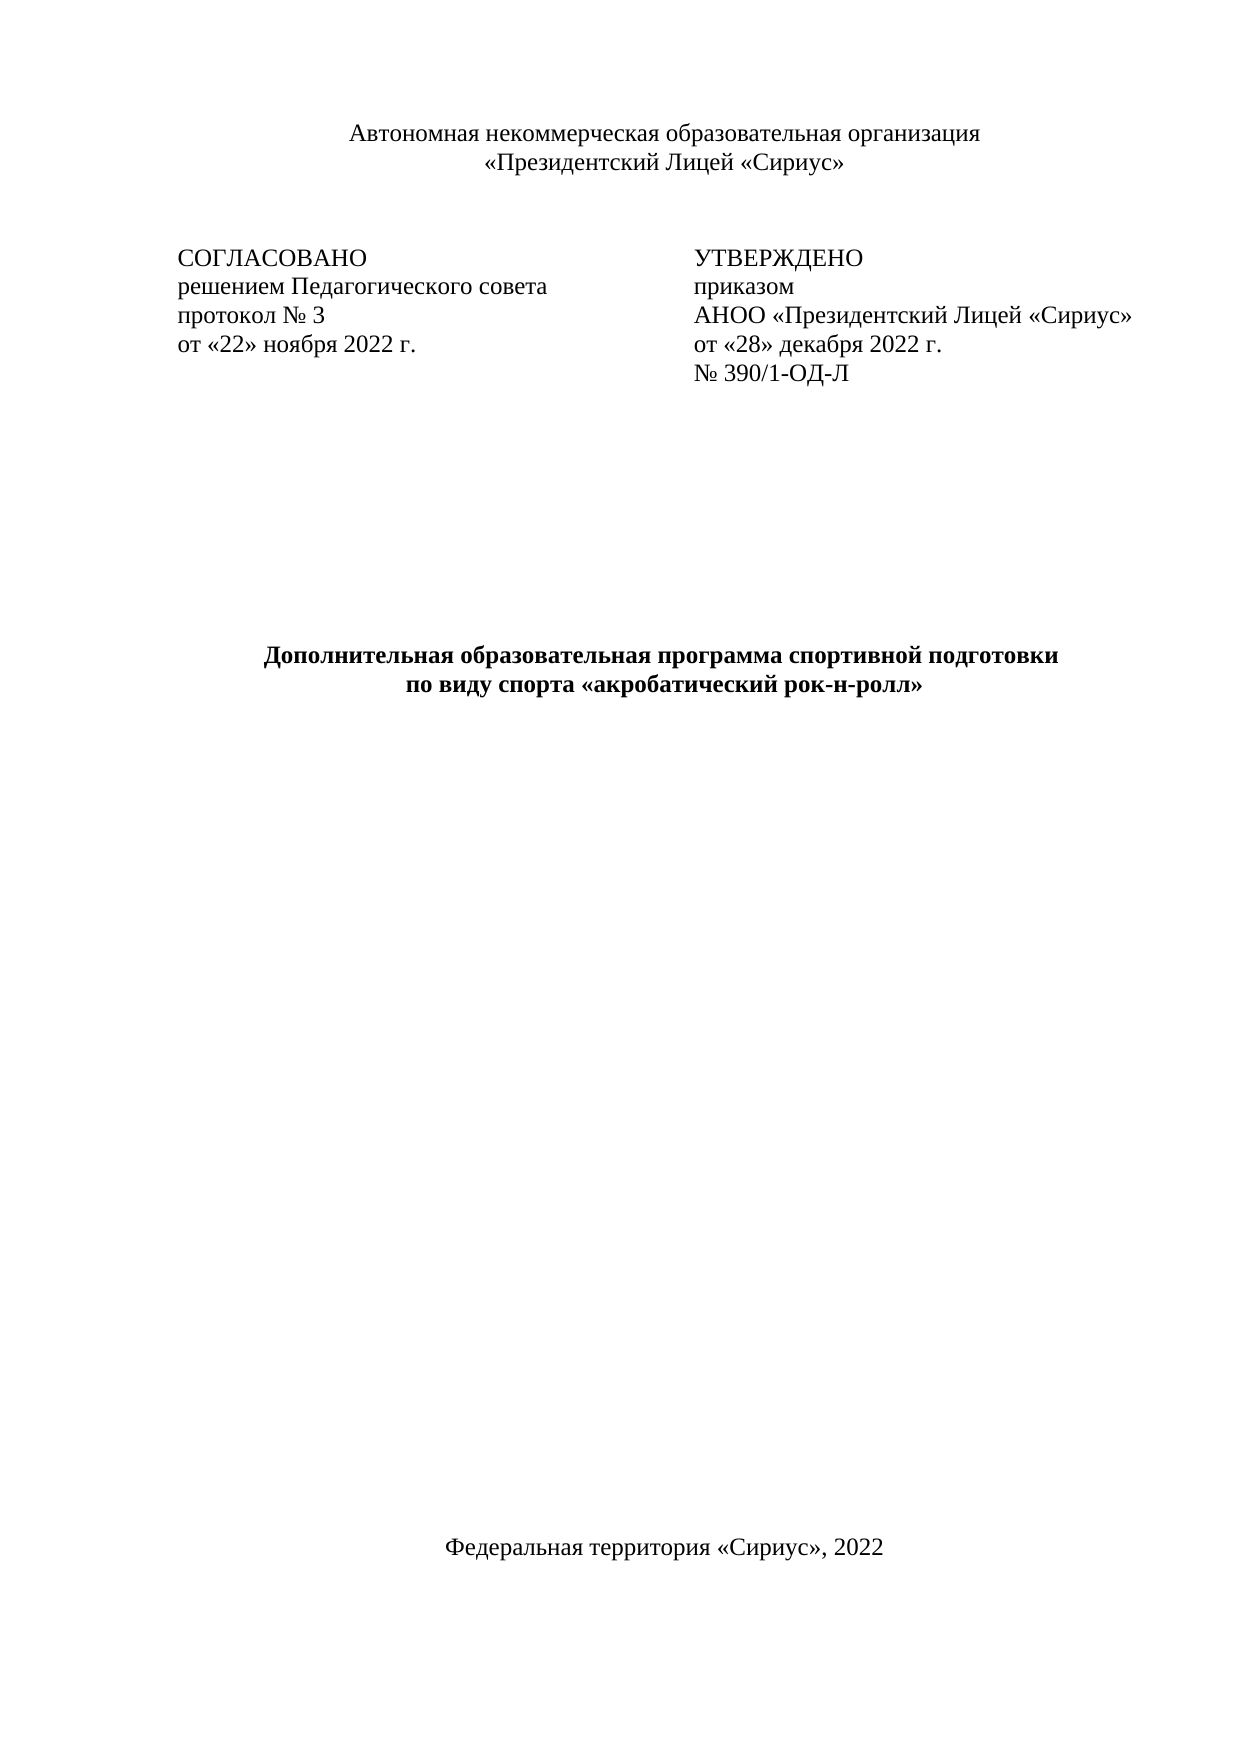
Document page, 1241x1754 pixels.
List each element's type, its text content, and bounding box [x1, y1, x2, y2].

text Дополнительная образовательная программа спортивной подготовки по виду спорта «акробатический рок-н-ролл» [177, 640, 1152, 698]
text Федеральная территория «Сириус», 2022 [177, 1532, 1152, 1560]
text решением Педагогического совета приказом [177, 271, 1152, 300]
text СОГЛАСОВАНО УТВЕРЖДЕНО [177, 243, 1152, 271]
text Автономная некоммерческая образовательная организация [177, 118, 1152, 147]
text от «22» ноября 2022 г. от «28» декабря 2022 г. [177, 329, 1152, 358]
text «Президентский Лицей «Сириус» [177, 147, 1152, 176]
text № 390/1-ОД-Л [620, 358, 1152, 386]
text протокол № 3 АНОО «Президентский Лицей «Сириус» [177, 300, 1152, 329]
